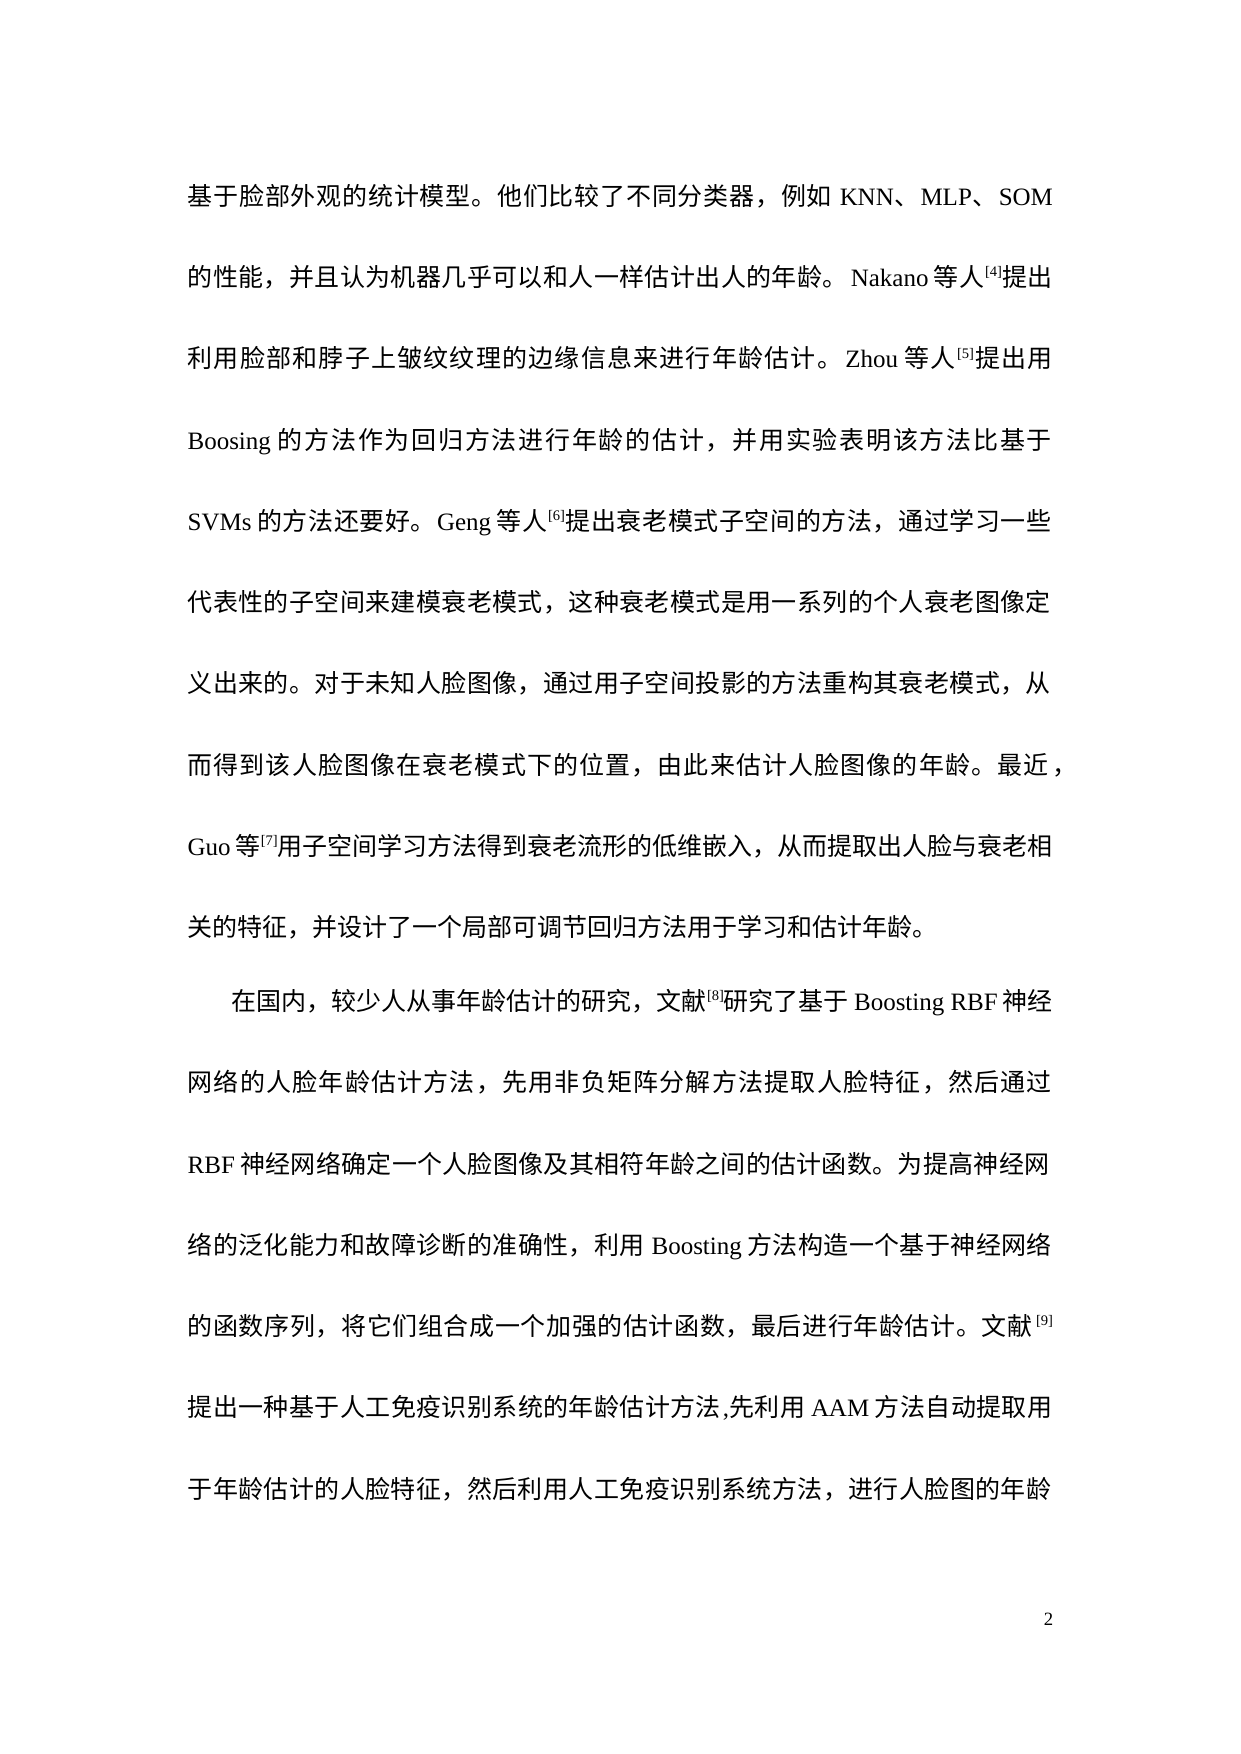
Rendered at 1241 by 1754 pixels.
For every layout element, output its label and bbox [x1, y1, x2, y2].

text [187, 162, 1053, 958]
text [187, 967, 1053, 1520]
